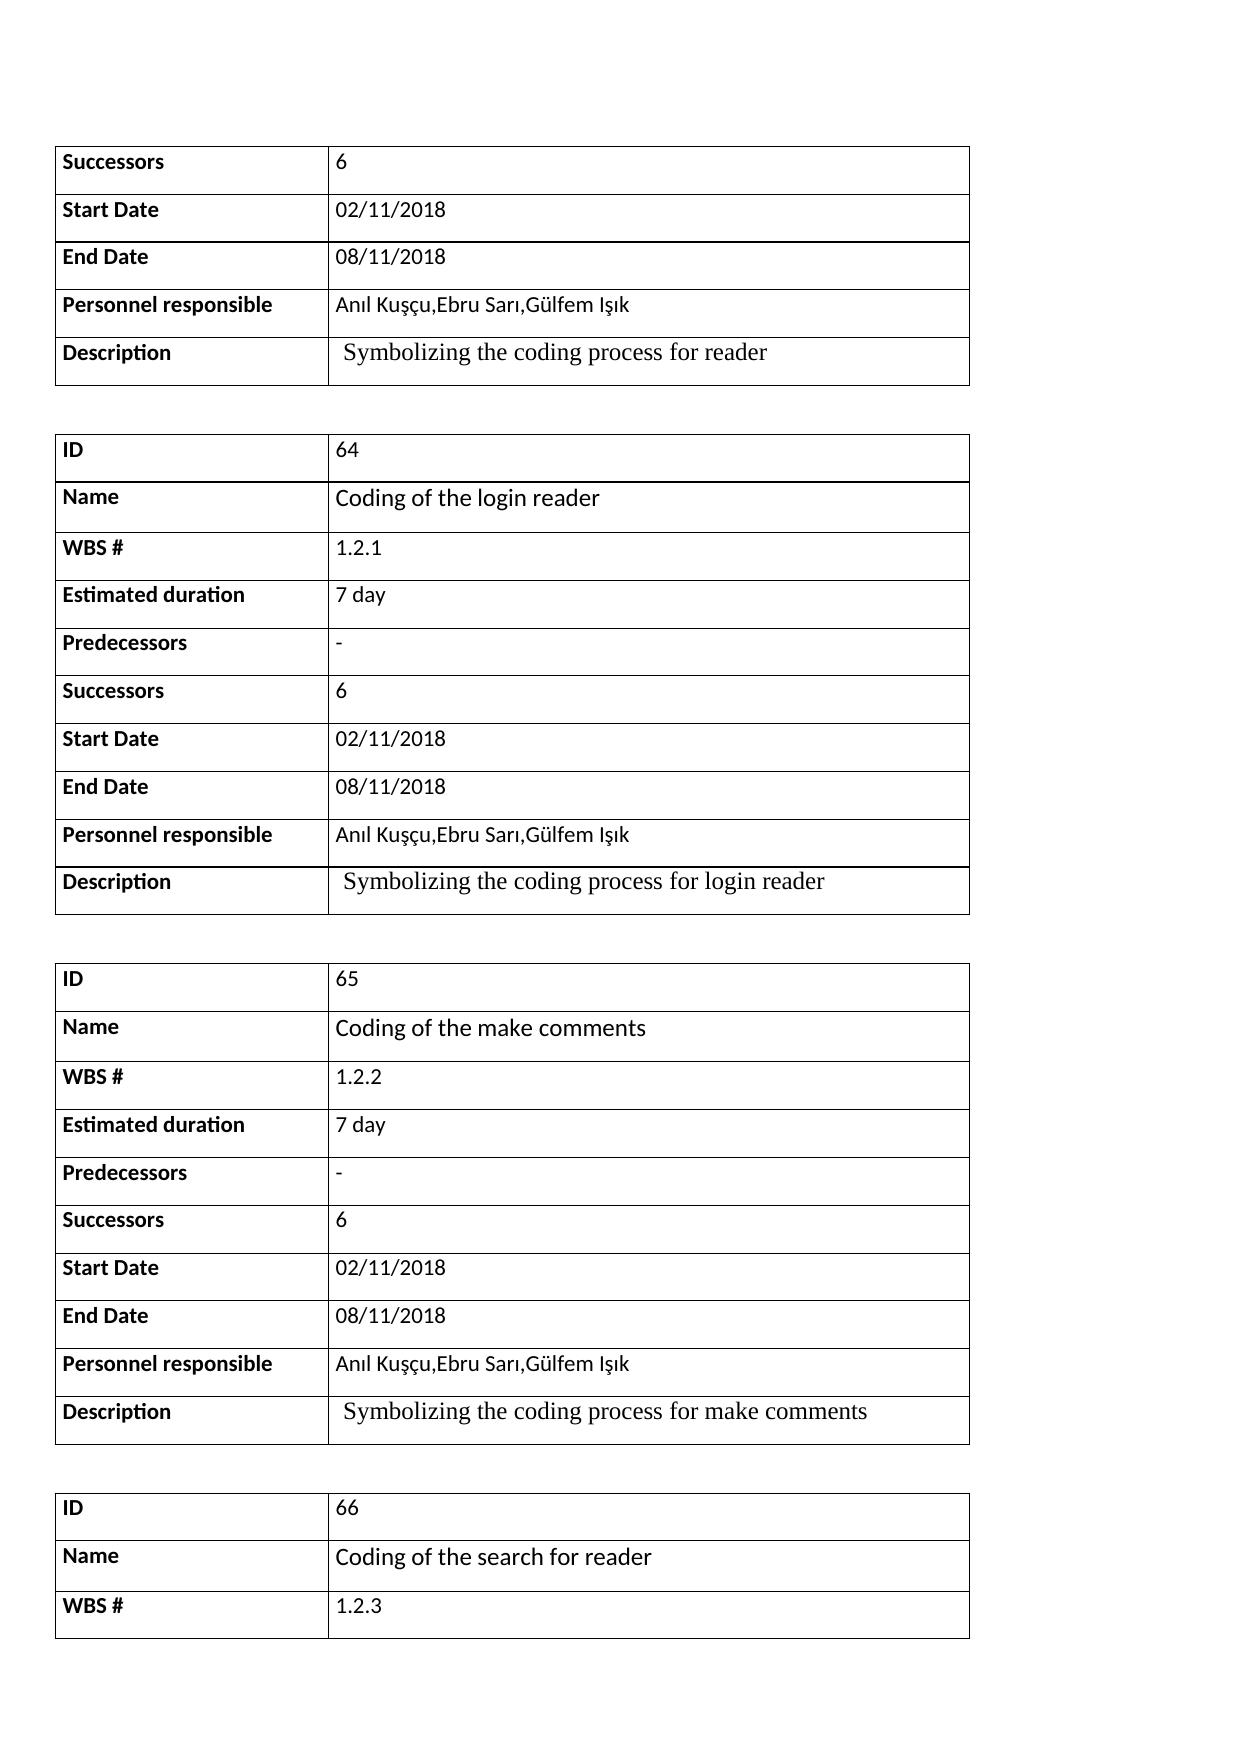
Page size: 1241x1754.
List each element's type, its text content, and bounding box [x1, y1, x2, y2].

table_cell Name [56, 1541, 328, 1591]
table_cell Description [56, 338, 328, 385]
table_cell Start Date [56, 195, 328, 241]
table_cell Symbolizing the coding process for make comments [329, 1397, 969, 1444]
table_cell WBS # [56, 1592, 328, 1638]
table_cell Successors [56, 676, 328, 723]
table_cell Description [56, 868, 328, 914]
table_cell 6 [329, 147, 969, 194]
table_header 64 [329, 435, 969, 481]
table_cell Start Date [56, 1254, 328, 1300]
table_cell Symbolizing the coding process for login reader [329, 868, 969, 914]
table_cell Anıl Kuşçu,Ebru Sarı,Gülfem Işık [329, 820, 969, 866]
table_header ID [56, 435, 328, 481]
table_cell 1.2.1 [329, 533, 969, 579]
table_header 66 [329, 1494, 969, 1540]
table_cell WBS # [56, 533, 328, 579]
table_cell Coding of the login reader [329, 483, 969, 532]
table_cell 6 [329, 676, 969, 723]
table_cell Successors [56, 1206, 328, 1252]
table_cell End Date [56, 243, 328, 289]
table_cell 1.2.3 [329, 1592, 969, 1638]
table_cell 02/11/2018 [329, 1254, 969, 1300]
table_cell WBS # [56, 1062, 328, 1109]
table_cell Coding of the search for reader [329, 1541, 969, 1591]
table_cell 02/11/2018 [329, 724, 969, 771]
table_cell Start Date [56, 724, 328, 771]
table_cell Anıl Kuşçu,Ebru Sarı,Gülfem Işık [329, 290, 969, 337]
table_cell - [329, 629, 969, 675]
table_cell Symbolizing the coding process for reader [329, 338, 969, 385]
table_cell Anıl Kuşçu,Ebru Sarı,Gülfem Işık [329, 1349, 969, 1396]
table_cell 02/11/2018 [329, 195, 969, 241]
table_cell 1.2.2 [329, 1062, 969, 1109]
table_cell Coding of the make comments [329, 1012, 969, 1061]
table_header ID [56, 964, 328, 1011]
table_cell Predecessors [56, 629, 328, 675]
table_header 65 [329, 964, 969, 1011]
table_cell Successors [56, 147, 328, 194]
table_cell 08/11/2018 [329, 772, 969, 819]
table_cell 08/11/2018 [329, 243, 969, 289]
table_cell Name [56, 1012, 328, 1061]
table_cell 08/11/2018 [329, 1301, 969, 1348]
table_cell Predecessors [56, 1158, 328, 1204]
table_cell End Date [56, 1301, 328, 1348]
table_cell Personnel responsible [56, 1349, 328, 1396]
table_cell 7 day [329, 581, 969, 627]
table_cell Personnel responsible [56, 290, 328, 337]
table_cell - [329, 1158, 969, 1204]
table_cell Estimated duration [56, 1110, 328, 1157]
table_header ID [56, 1494, 328, 1540]
table_cell 6 [329, 1206, 969, 1252]
table_cell End Date [56, 772, 328, 819]
table_cell Name [56, 483, 328, 532]
table_cell Estimated duration [56, 581, 328, 627]
table_cell Personnel responsible [56, 820, 328, 866]
table_cell 7 day [329, 1110, 969, 1157]
table_cell Description [56, 1397, 328, 1444]
